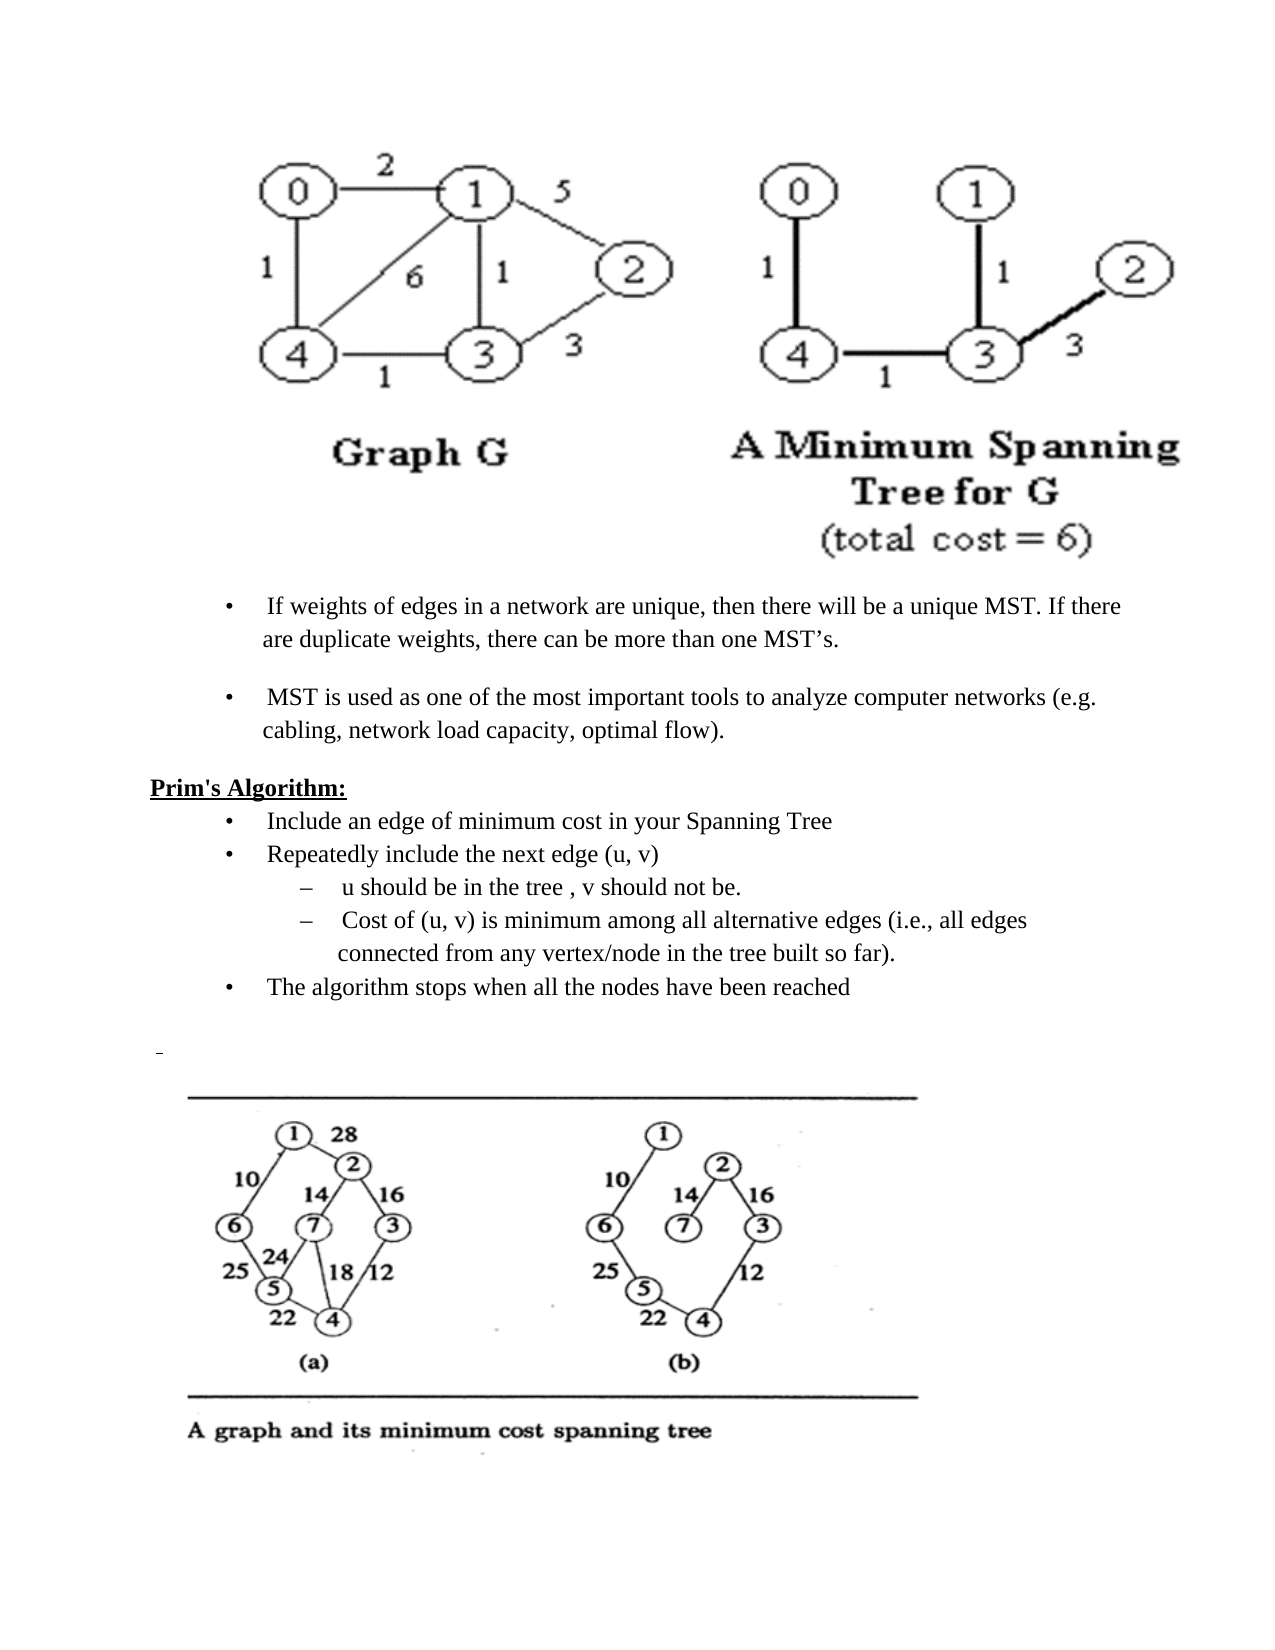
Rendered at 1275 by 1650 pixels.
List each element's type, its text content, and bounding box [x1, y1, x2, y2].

text – u should be in the tree , v should not be. [300, 872, 1125, 901]
picture [225, 150, 1194, 563]
text • MST is used as one of the most important tools to analyze computer networks (e.g. cabling, network load capacity, optimal flow). [225, 682, 1125, 744]
text • Include an edge of minimum cost in your Spanning Tree [225, 806, 1125, 835]
text • If weights of edges in a network are unique, then there will be a unique MST. If there are duplicate weights, there can be more than one MST’s. [225, 591, 1125, 653]
picture [187, 1085, 923, 1455]
text – Cost of (u, v) is minimum among all alternative edges (i.e., all edges connected from any vertex/node in the tree built so far). [300, 906, 1125, 967]
text Prim's Algorithm: [150, 773, 1125, 802]
text • Repeatedly include the next edge (u, v) [225, 839, 1125, 868]
text • The algorithm stops when all the nodes have been reached [225, 972, 1125, 1000]
